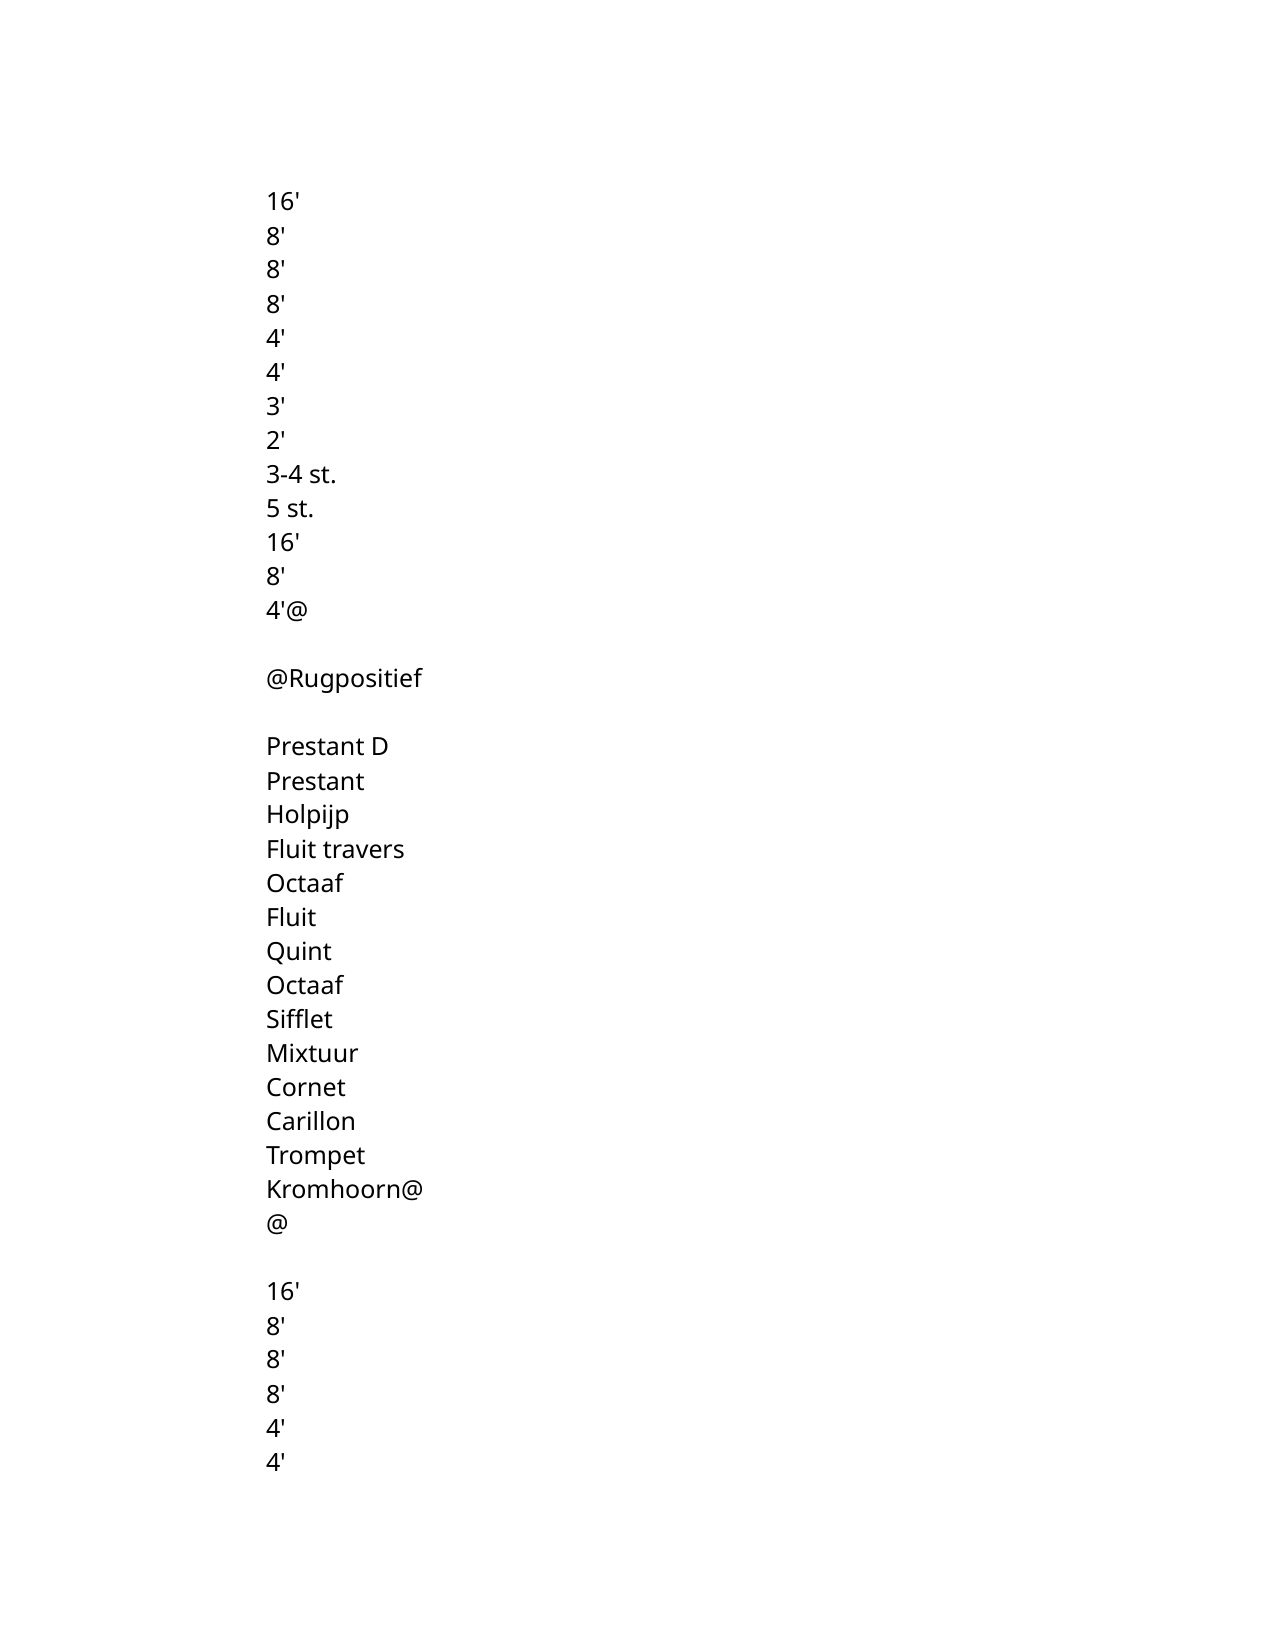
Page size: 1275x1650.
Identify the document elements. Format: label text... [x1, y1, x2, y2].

text 16' [266, 184, 1098, 218]
text 4' [266, 354, 1098, 388]
text @ [266, 1206, 1098, 1240]
text Trompet [266, 1138, 1098, 1172]
text 3' [266, 388, 1098, 422]
text 4'@ [266, 593, 1098, 627]
text 16' [266, 1274, 1098, 1308]
text Carillon [266, 1104, 1098, 1138]
text 4' [266, 320, 1098, 354]
text 4' [266, 1410, 1098, 1444]
text Mixtuur [266, 1036, 1098, 1070]
text Fluit [266, 899, 1098, 933]
text 8' [266, 1308, 1098, 1342]
text 8' [266, 252, 1098, 286]
text Prestant [266, 763, 1098, 797]
text 4' [266, 1444, 1098, 1478]
text 8' [266, 218, 1098, 252]
text Cornet [266, 1070, 1098, 1104]
text 16' [266, 525, 1098, 559]
text 5 st. [266, 491, 1098, 525]
text Holpijp [266, 797, 1098, 831]
text 8' [266, 1376, 1098, 1410]
text 8' [266, 286, 1098, 320]
text 8' [266, 1342, 1098, 1376]
text 3-4 st. [266, 457, 1098, 491]
text @Rugpositief [266, 661, 1098, 695]
text Octaaf [266, 865, 1098, 899]
text 2' [266, 422, 1098, 457]
text Sifflet [266, 1002, 1098, 1036]
text Kromhoorn@ [266, 1172, 1098, 1206]
text 8' [266, 559, 1098, 593]
text Quint [266, 933, 1098, 967]
text Prestant D [266, 729, 1098, 763]
text Octaaf [266, 967, 1098, 1002]
text Fluit travers [266, 831, 1098, 865]
